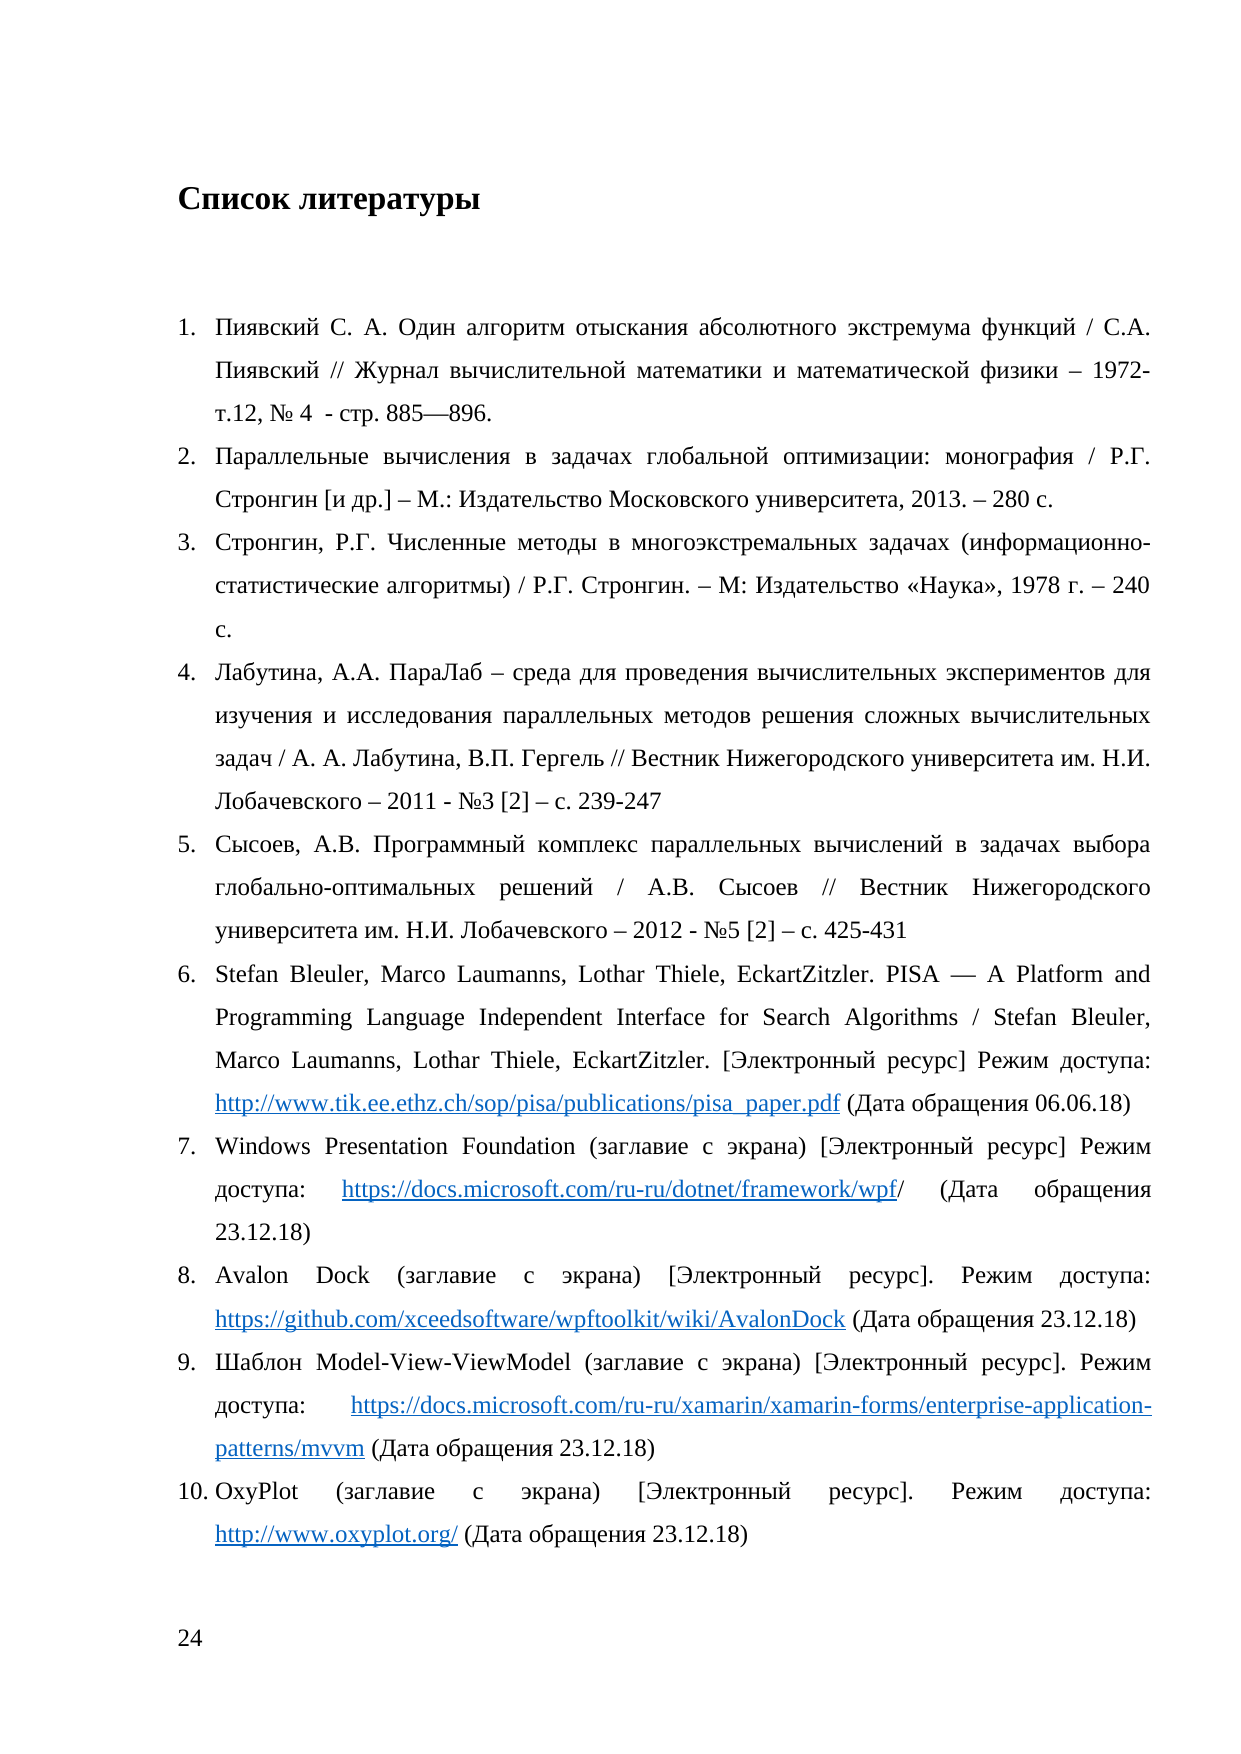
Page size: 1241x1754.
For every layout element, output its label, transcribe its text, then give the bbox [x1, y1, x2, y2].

list Avalon Dock (заглавие с экрана) [Электронный ресурс]. Режим доступа: https://github.com/xceedsoftware/wpftoolkit/wiki/AvalonDock (Дата обращения 23.12.18) [177, 1261, 1152, 1332]
list Windows Presentation Foundation (заглавие с экрана) [Электронный ресурс] Режим доступа: https://docs.microsoft.com/ru-ru/dotnet/framework/wpf/ (Дата обращения 23.12.18) [177, 1131, 1152, 1246]
list Stefan Bleuler, Marco Laumanns, Lothar Thiele, EckartZitzler. PISA — A Platform and Programming Language Independent Interface for Search Algorithms / Stefan Bleuler, Marco Laumanns, Lothar Thiele, EckartZitzler. [Электронный ресурс] Режим доступа: http://www.tik.ee.ethz.ch/sop/pisa/publications/pisa_paper.pdf (Дата обращения 06.06.18) [177, 959, 1152, 1117]
list Сысоев, А.В. Программный комплекс параллельных вычислений в задачах выбора глобально-оптимальных решений / А.В. Сысоев // Вестник Нижегородского университета им. Н.И. Лобачевского – 2012 - №5 [2] – c. 425-431 [177, 829, 1152, 944]
subtitle Список литературы [177, 178, 1152, 216]
list Лабутина, А.А. ПараЛаб – среда для проведения вычислительных экспериментов для изучения и исследования параллельных методов решения сложных вычислительных задач / А. А. Лабутина, В.П. Гергель // Вестник Нижегородского университета им. Н.И. Лобачевского – 2011 - №3 [2] – с. 239-247 [177, 657, 1152, 815]
list Пиявский С. А. Один алгоритм отыскания абсолютного экстремума функций / С.А. Пиявский // Журнал вычислительной математики и математической физики – 1972- т.12, № 4 - стр. 885—896. [177, 312, 1152, 427]
list Стронгин, Р.Г. Численные методы в многоэкстремальных задачах (информационно-статистические алгоритмы) / Р.Г. Стронгин. – М: Издательство «Наука», 1978 г. – 240 с. [177, 527, 1152, 642]
list Параллельные вычисления в задачах глобальной оптимизации: монография / Р.Г. Стронгин [и др.] – М.: Издательство Московского университета, 2013. – 280 с. [177, 441, 1152, 513]
list Шаблон Model-View-ViewModel (заглавие с экрана) [Электронный ресурс]. Режим доступа: https://docs.microsoft.com/ru-ru/xamarin/xamarin-forms/enterprise-application-patterns/mvvm (Дата обращения 23.12.18) [177, 1347, 1152, 1462]
list OxyPlot (заглавие с экрана) [Электронный ресурс]. Режим доступа: http://www.oxyplot.org/ (Дата обращения 23.12.18) [177, 1476, 1152, 1548]
